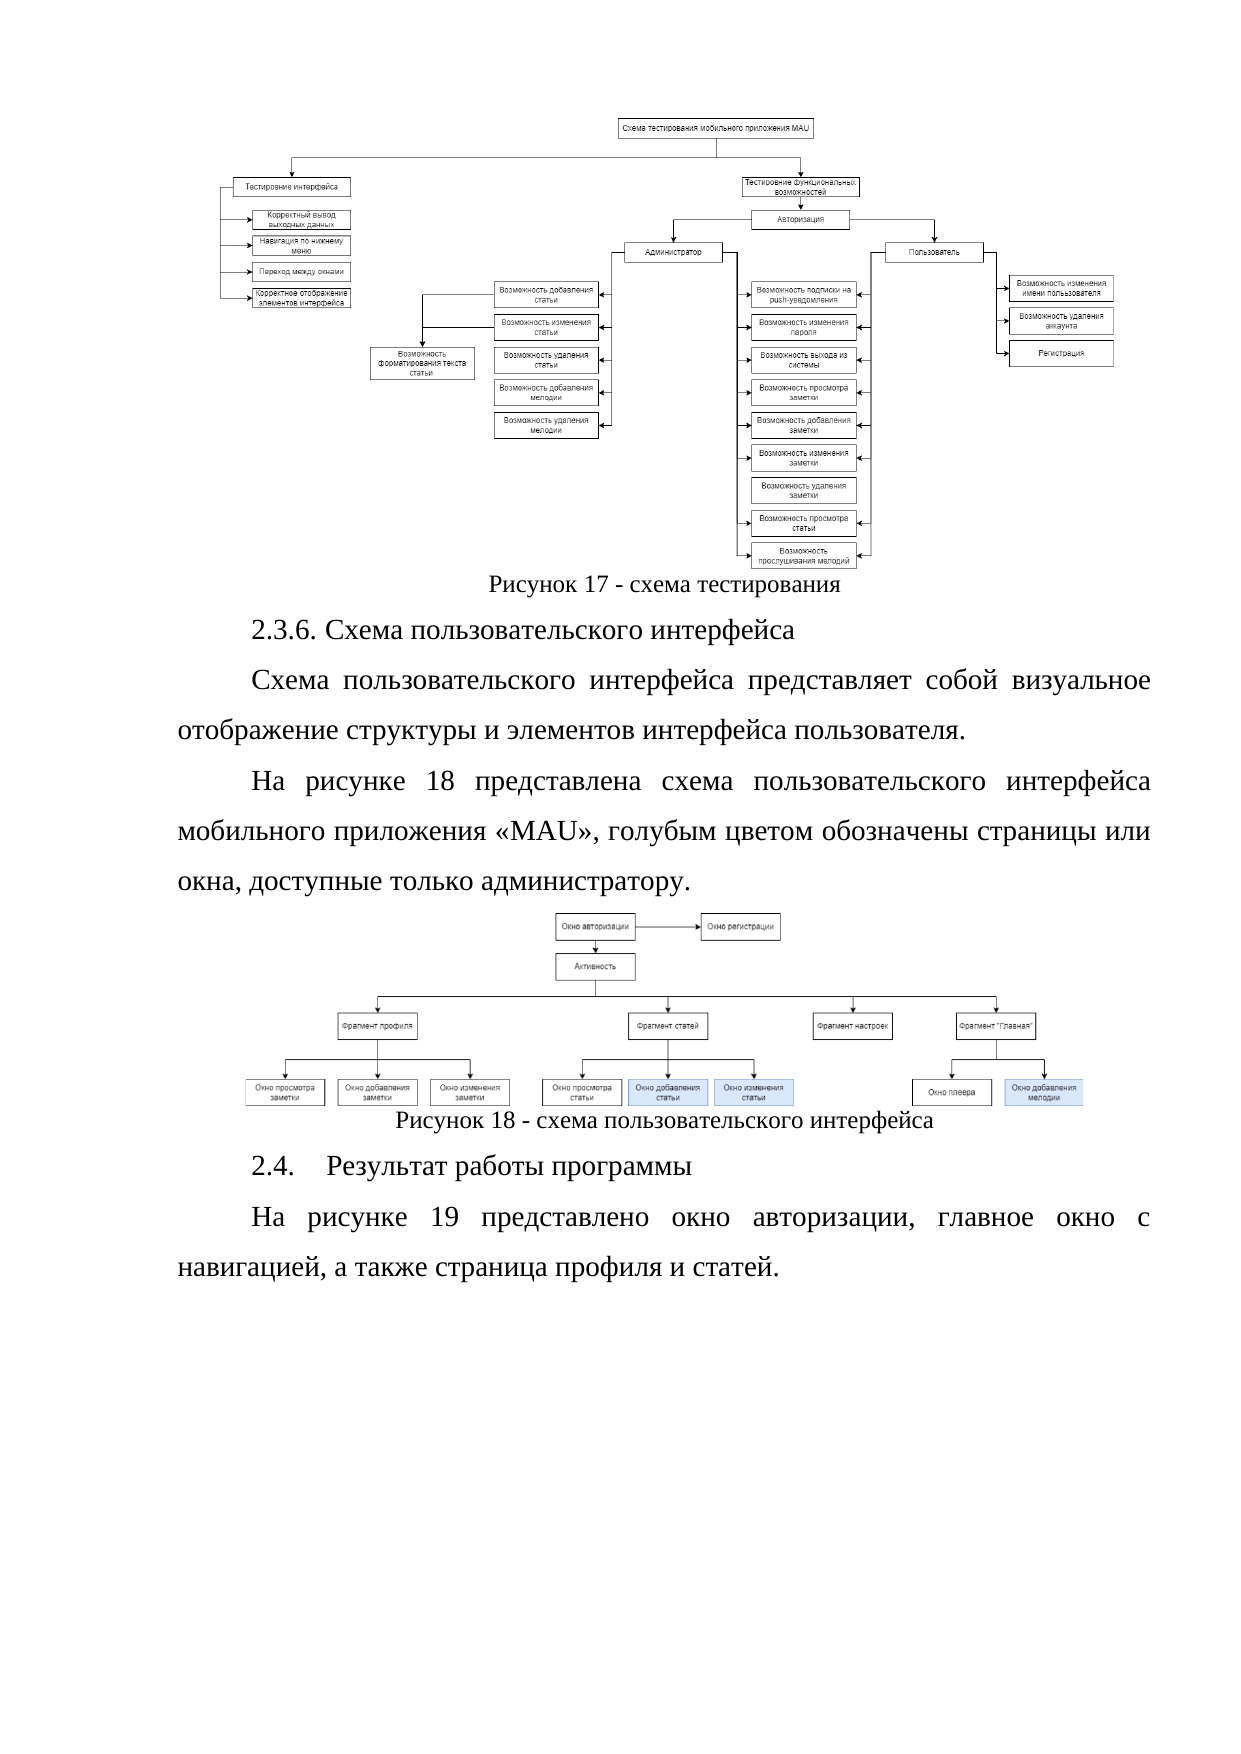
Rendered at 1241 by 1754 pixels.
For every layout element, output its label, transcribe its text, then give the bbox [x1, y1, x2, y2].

picture [245, 913, 1084, 1106]
text Рисунок 18 - схема пользовательского интерфейса [177, 1105, 1152, 1134]
text Рисунок 17 - схема тестирования [177, 569, 1152, 597]
list Схема пользовательского интерфейса представляет собой визуальное отображение структуры и элементов интерфейса пользователя. [177, 662, 1152, 746]
picture [215, 118, 1114, 569]
subtitle Схема пользовательского интерфейса [177, 612, 1152, 645]
subtitle Результат работы программы [251, 1148, 1152, 1182]
list На рисунке 18 представлена схема пользовательского интерфейса мобильного приложения «MAU», голубым цветом обозначены страницы или окна, доступные только администратору. [177, 763, 1152, 897]
text На рисунке 19 представлено окно авторизации, главное окно с навигацией, а также страница профиля и статей. [177, 1199, 1152, 1283]
